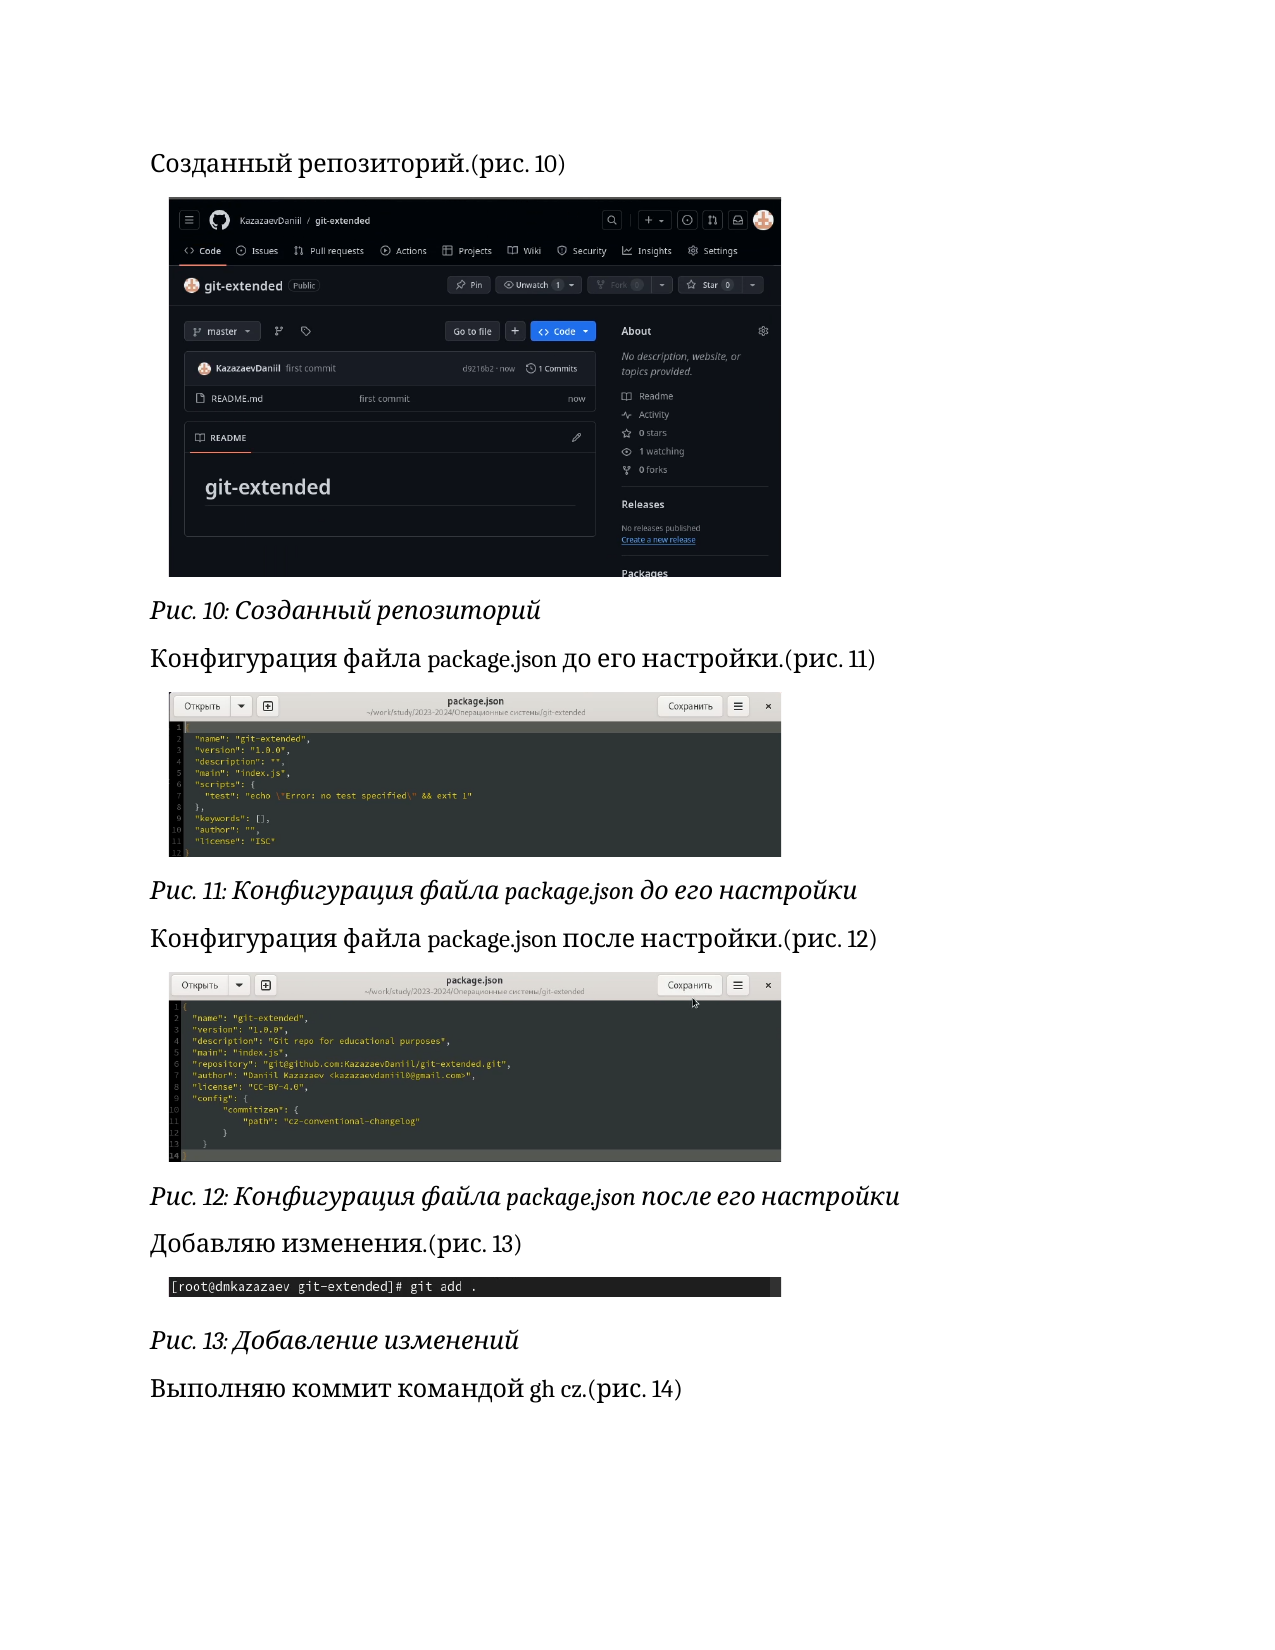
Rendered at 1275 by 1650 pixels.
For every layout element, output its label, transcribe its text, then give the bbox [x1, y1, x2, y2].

picture [168, 197, 782, 577]
text Рис. 11: Конфигурация файла package.json до его настройки [150, 877, 1125, 906]
picture [168, 1277, 782, 1297]
picture [168, 972, 782, 1162]
text Рис. 13: Добавление изменений [150, 1327, 1125, 1356]
text Добавляю изменения.(рис. 13) [150, 1230, 1125, 1259]
text Рис. 10: Созданный репозиторий [150, 597, 1125, 626]
text Рис. 12: Конфигурация файла package.json после его настройки [150, 1182, 1125, 1211]
text Выполняю коммит командой gh cz.(рис. 14) [150, 1374, 1125, 1403]
picture [168, 692, 782, 857]
text Созданный репозиторий.(рис. 10) [150, 150, 1125, 179]
text Конфигурация файла package.json до его настройки.(рис. 11) [150, 645, 1125, 673]
text Конфигурация файла package.json после настройки.(рис. 12) [150, 924, 1125, 953]
